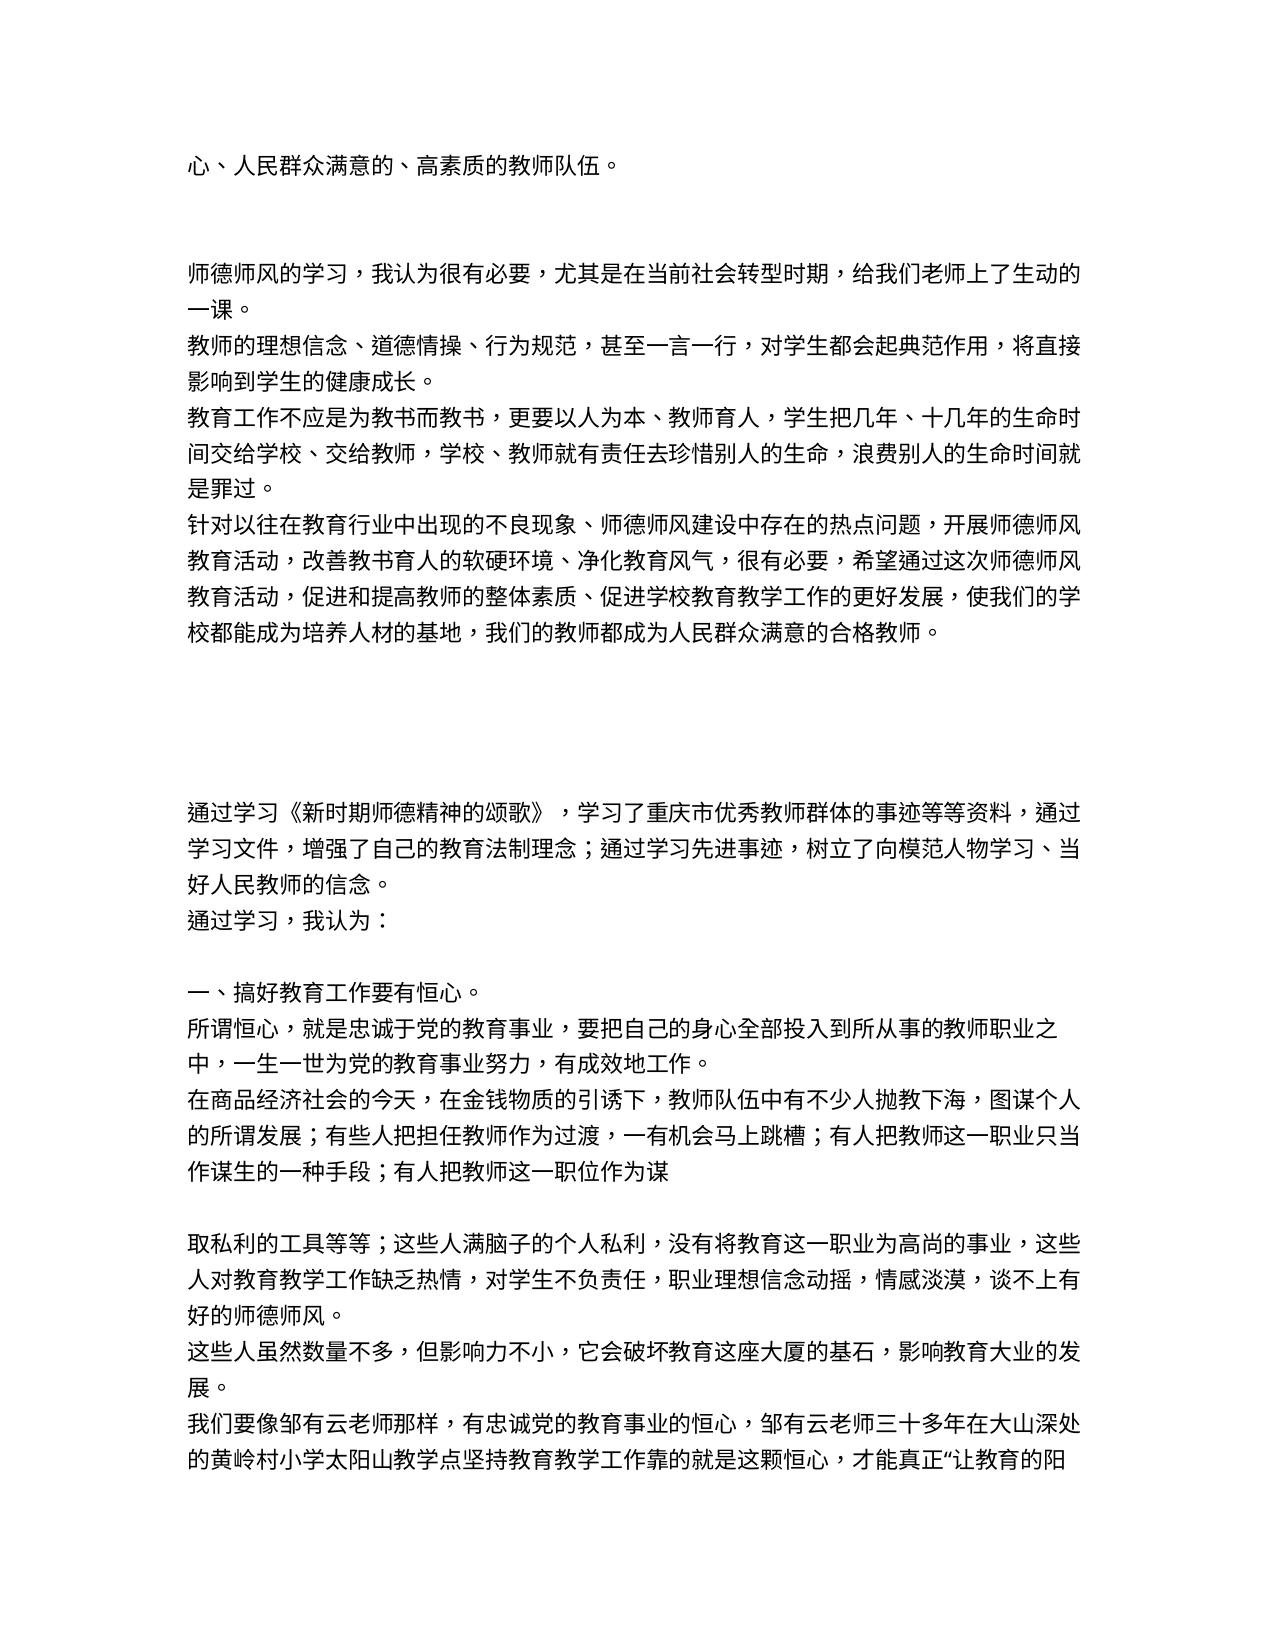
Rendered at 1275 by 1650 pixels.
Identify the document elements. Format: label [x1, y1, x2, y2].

text [187, 150, 1087, 1475]
